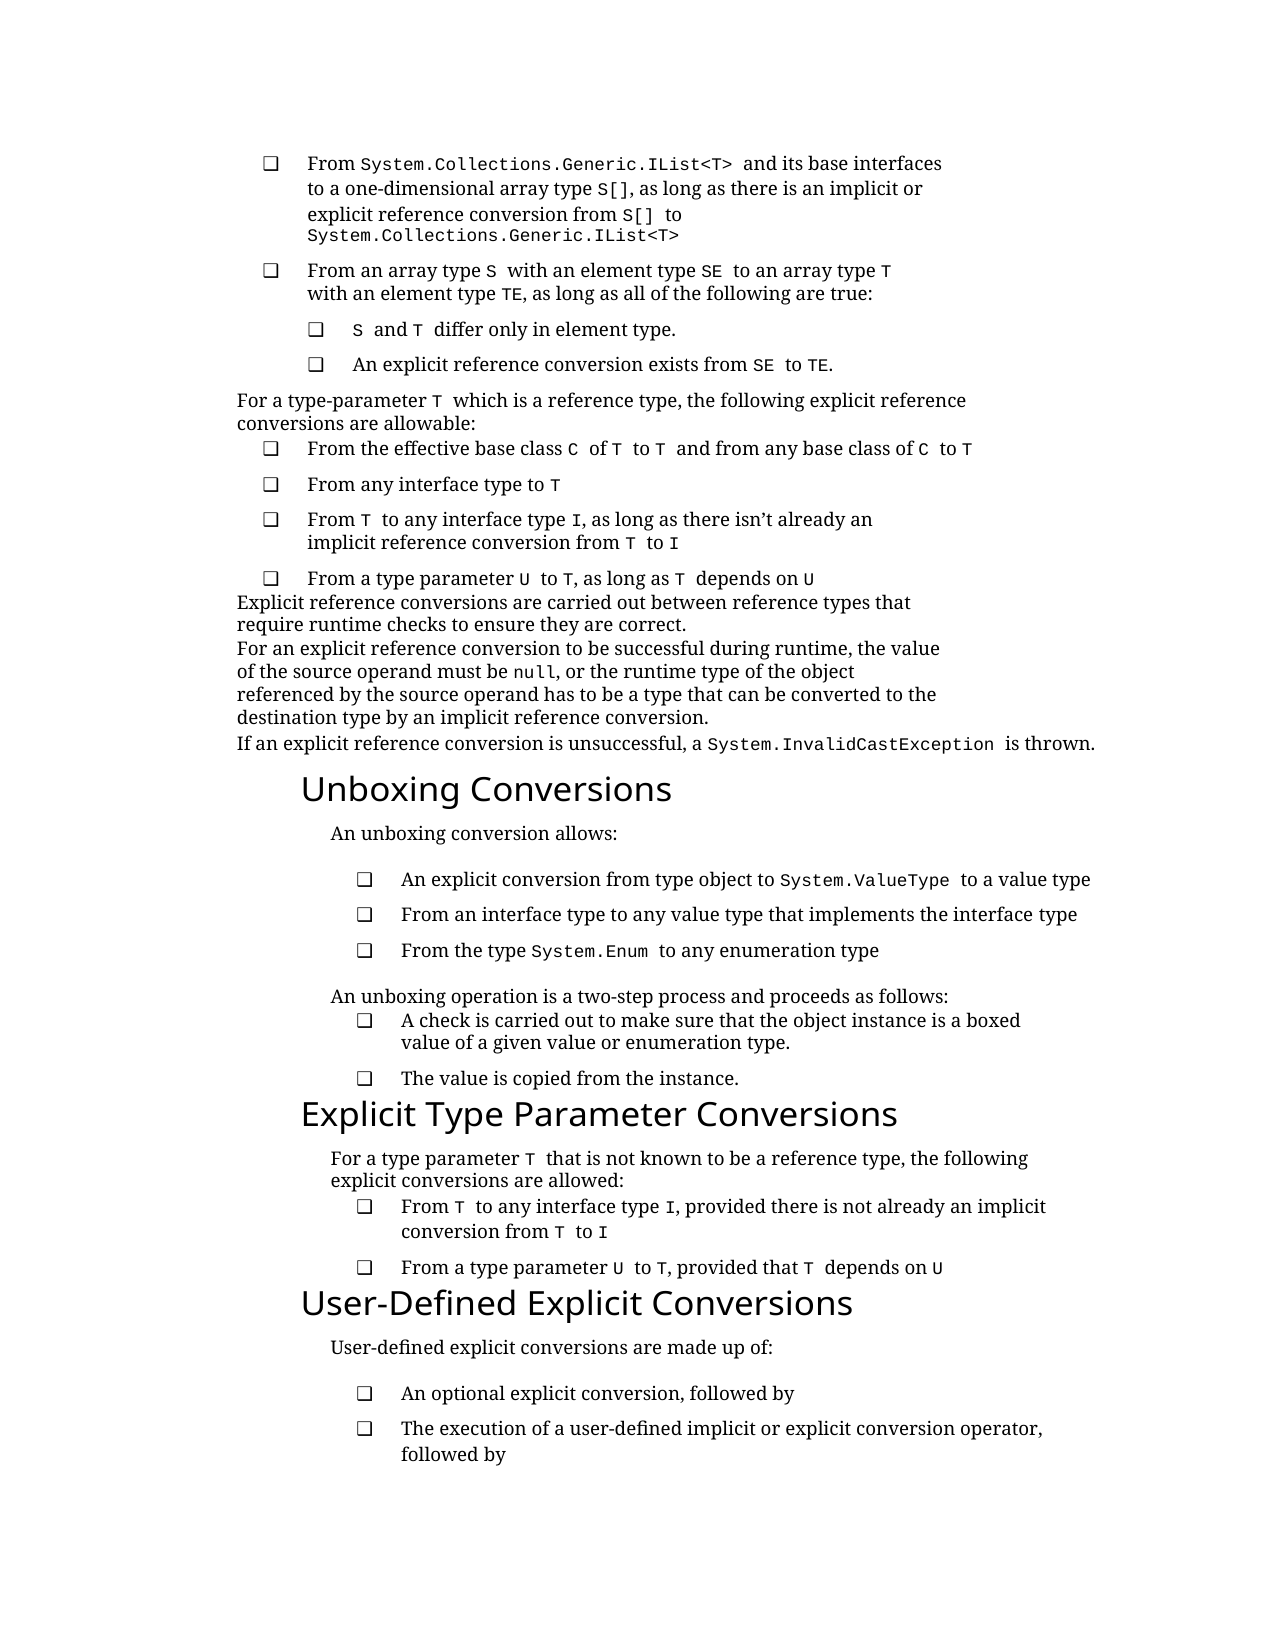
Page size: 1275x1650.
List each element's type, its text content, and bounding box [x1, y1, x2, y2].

text Explicit reference conversions are carried out between reference types that require runtime checks to ensure they are correct. [237, 591, 975, 637]
text User-defined explicit conversions are made up of: [330, 1334, 1125, 1359]
list From the type System.Enum to any enumeration type [356, 937, 1125, 963]
text For an explicit reference conversion to be successful during runtime, the value of the source operand must be null, or the runtime type of the object referenced by the source operand has to be a type that can be converted to the destination type by an implicit reference conversion. [237, 637, 948, 730]
list An optional explicit conversion, followed by [356, 1380, 1125, 1406]
list From an array type S with an element type SE to an array type T with an element type TE, as long as all of the following are true: [262, 259, 942, 305]
text An unboxing conversion allows: [330, 820, 1125, 845]
subtitle User-Defined Explicit Conversions [300, 1280, 1125, 1326]
list The execution of a user-defined implicit or explicit conversion operator, followed by [356, 1416, 1125, 1467]
list From a type parameter U to T, as long as T depends on U [262, 565, 1125, 591]
list From T to any interface type I, as long as there isn’t already an implicit reference conversion from T to I [262, 508, 940, 555]
list From the effective base class C of T to T and from any base class of C to T [262, 435, 1125, 461]
list An explicit reference conversion exists from SE to TE. [307, 352, 1125, 377]
list From System.Collections.Generic.IList<T> and its base interfaces to a one-dimensional array type S[], as long as there is an implicit or explicit reference conversion from S[] to System.Collections.Generic.IList<T> [262, 150, 963, 247]
subtitle Explicit Type Parameter Conversions [300, 1091, 1125, 1137]
list The value is copied from the instance. [356, 1066, 1125, 1091]
list From any interface type to T [262, 471, 1125, 497]
list From a type parameter U to T, provided that T depends on U [356, 1254, 1125, 1280]
text An unboxing operation is a two-step process and proceeds as follows: [330, 983, 1125, 1009]
text If an explicit reference conversion is unsuccessful, a System.InvalidCastException is thrown. [237, 730, 1125, 756]
list A check is carried out to make sure that the object instance is a boxed value of a given value or enumeration type. [356, 1009, 1051, 1055]
list An explicit conversion from type object to System.ValueType to a value type [356, 866, 1125, 891]
list From an interface type to any value type that implements the interface type [356, 901, 1125, 927]
text For a type parameter T that is not known to be a reference type, the following explicit conversions are allowed: [330, 1147, 1063, 1193]
list S and T differ only in element type. [307, 316, 1125, 341]
list From T to any interface type I, provided there is not already an implicit conversion from T to I [356, 1193, 1125, 1244]
text For a type-parameter T which is a reference type, the following explicit reference conversions are allowable: [237, 389, 975, 435]
subtitle Unboxing Conversions [300, 766, 1125, 811]
